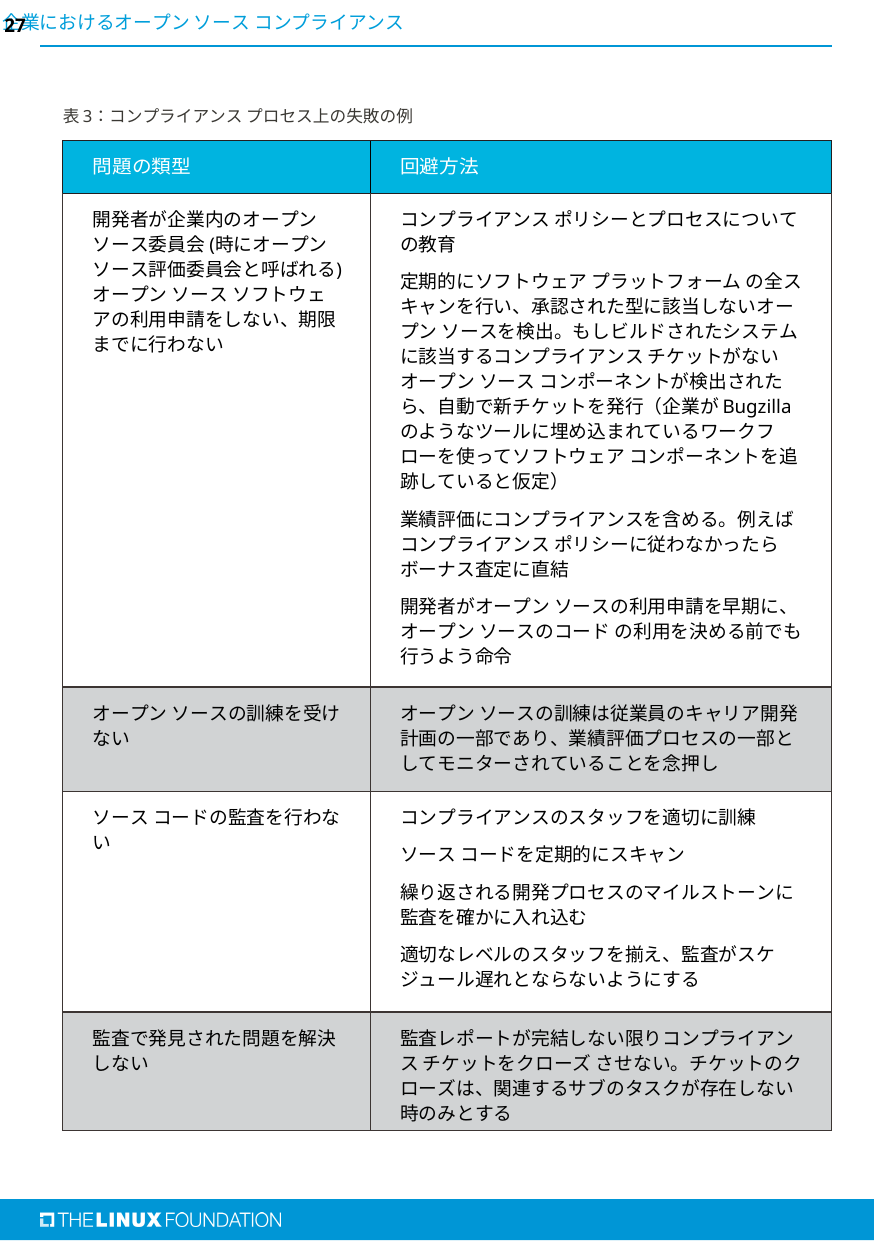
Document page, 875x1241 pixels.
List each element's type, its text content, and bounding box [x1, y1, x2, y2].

table_cell 開発者が企業内のオープン ソース委員会 (時にオープン ソース評価委員会と呼ばれる) オープン ソース ソフトウェアの利用申請をしない、期限までに行わない [63, 194, 370, 686]
table_cell ソース コードの監査を行わない [63, 792, 370, 1011]
table_cell オープン ソースの訓練は従業員のキャリア開発計画の一部であり、業績評価プロセスの一部としてモニターされていることを念押し [371, 688, 831, 791]
picture [118, 1213, 129, 1226]
table_header 回避方法 [371, 141, 831, 193]
table_cell コンプライアンスのスタッフを適切に訓練 ソース コードを定期的にスキャン 繰り返される開発プロセスのマイルストーンに監査を確かに入れ込む 適切なレベルのスタッフを揃え、監査がスケジュール遅れとならないようにする [371, 792, 831, 1011]
text 表3：コンプライアンス プロセス上の失敗の例 [63, 103, 784, 128]
table_cell コンプライアンス ポリシーとプロセスについての教育 定期的にソフトウェア プラットフォーム の全スキャンを行い、承認された型に該当しないオープン ソースを検出。もしビルドされたシステムに該当するコンプライアンス チケットがないオープン ソース コンポーネントが検出されたら、自動で新チケットを発行（企業がBugzillaのようなツールに埋め込まれているワークフローを使ってソフトウェア コンポーネントを追跡していると仮定） 業績評価にコンプライアンスを含める。例えばコンプライアンス ポリシーに従わなかったらボーナス査定に直結 開発者がオープン ソースの利用申請を早期に、オープン ソースのコード の利用を決める前でも行うよう命令 [371, 194, 831, 686]
table_cell 監査で発見された問題を解決しない [63, 1013, 370, 1130]
picture [41, 1213, 54, 1226]
table_cell 監査レポートが完結しない限りコンプライアンス チケットをクローズ させない。チケットのクローズは、関連するサブのタスクが存在しない時のみとする [371, 1013, 831, 1130]
table_cell オープン ソースの訓練を受けない [63, 688, 370, 791]
picture [97, 1213, 106, 1226]
picture [41, 1219, 48, 1226]
picture [133, 1213, 144, 1226]
table_header 問題の類型 [63, 141, 370, 193]
picture [149, 1213, 159, 1226]
